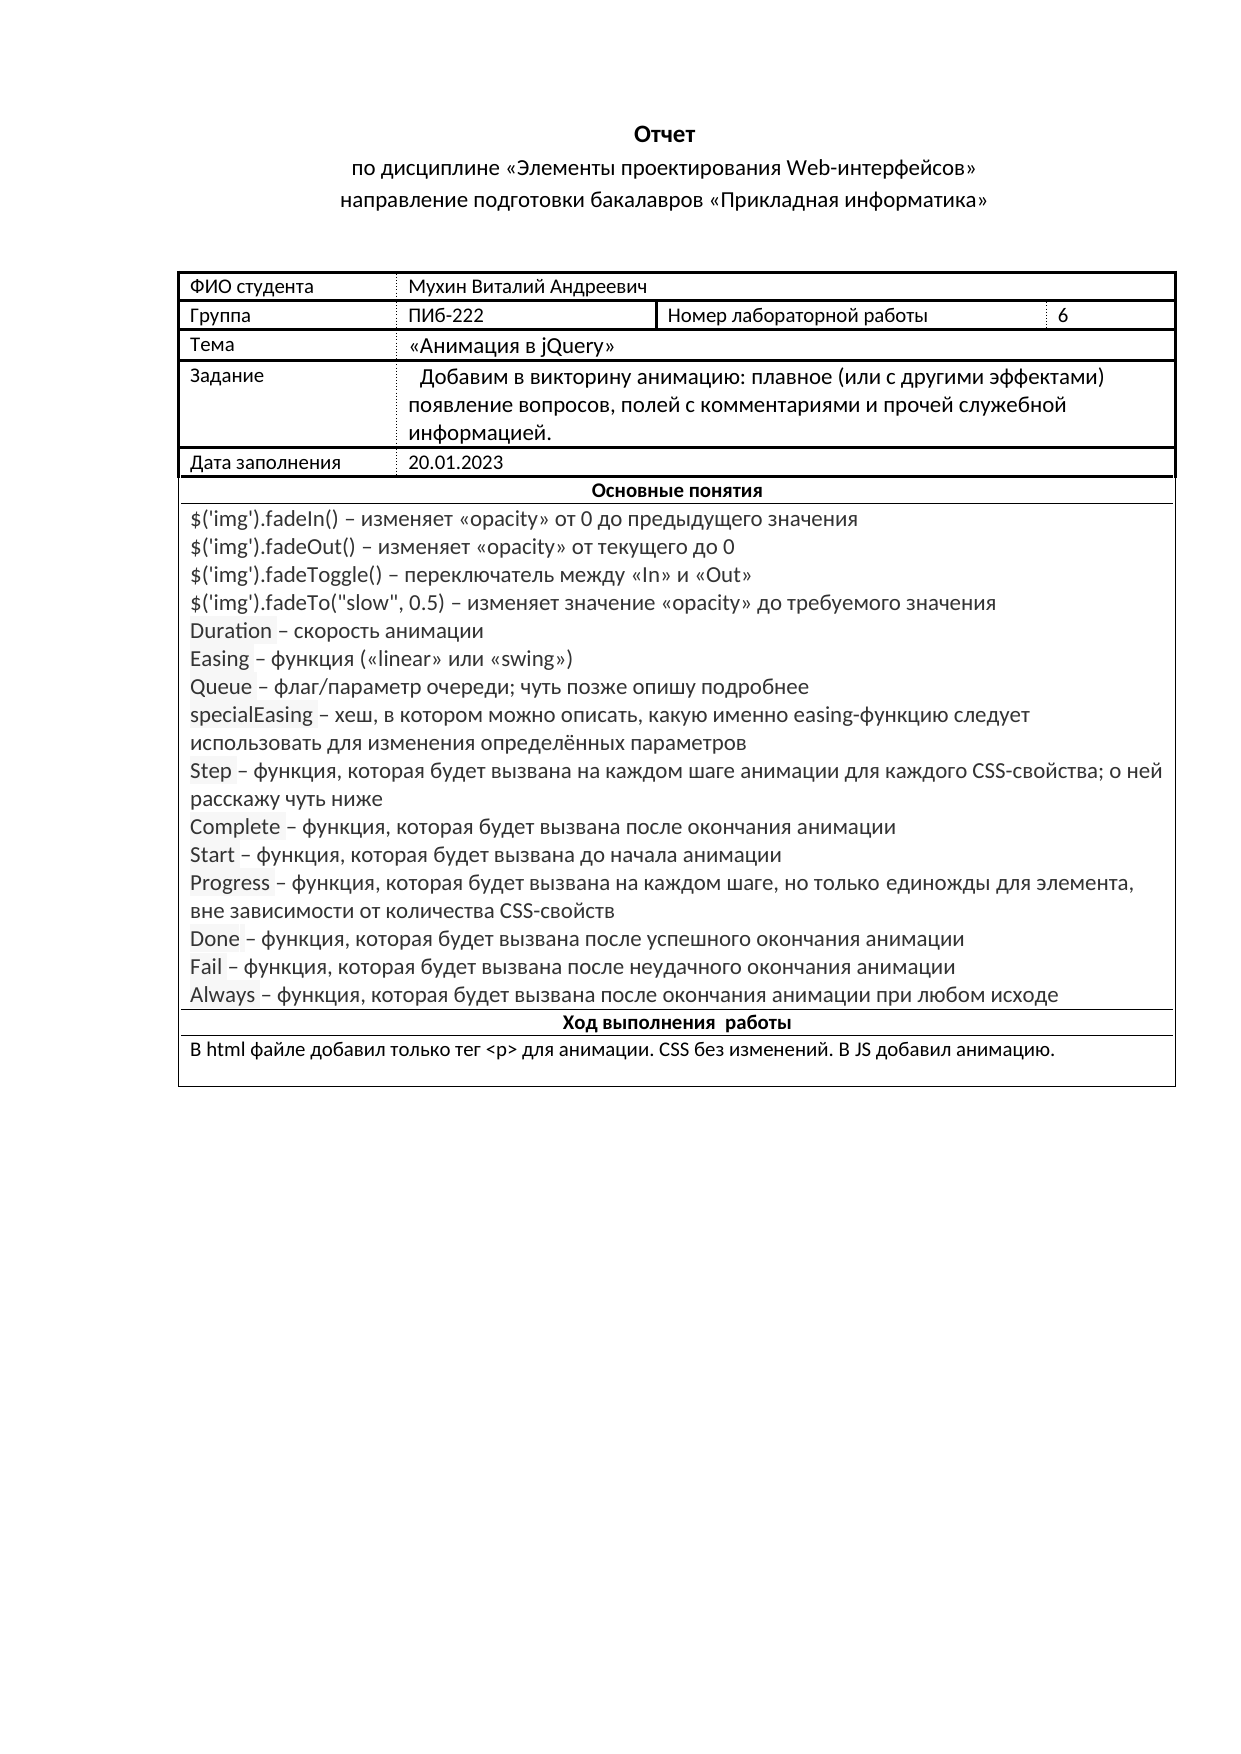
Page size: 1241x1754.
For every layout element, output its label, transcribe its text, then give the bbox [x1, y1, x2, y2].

table_header Мухин Виталий Андреевич [397, 274, 1174, 299]
table_cell Группа [180, 302, 397, 328]
text направление подготовки бакалавров «Прикладная информатика» [177, 185, 1152, 213]
table_header ФИО студента [180, 274, 397, 299]
table_cell Дата заполнения [180, 449, 397, 474]
table_cell Задание [180, 362, 397, 446]
table_cell ПИб-222 [397, 302, 655, 328]
table_cell В html файле добавил только тег <p> для анимации. CSS без изменений. В JS добавил анимацию. [179, 1035, 1175, 1086]
table_cell Добавим в викторину анимацию: плавное (или с другими эффектами) появление вопросов, полей с комментариями и прочей служебной информацией. [397, 362, 1174, 446]
text по дисциплине «Элементы проектирования Web-интерфейсов» [177, 153, 1152, 181]
table_cell Основные понятия [179, 475, 1175, 503]
table_cell «Анимация в jQuery» [397, 331, 1174, 359]
table_cell Тема [180, 331, 397, 359]
text Отчет [177, 118, 1152, 149]
table_cell Номер лабораторной работы [658, 302, 1046, 328]
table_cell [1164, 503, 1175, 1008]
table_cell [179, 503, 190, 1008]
table_cell 20.01.2023 [397, 449, 1174, 474]
table_cell 6 [1046, 302, 1174, 328]
table_cell Ход выполнения работы [179, 1009, 1175, 1035]
